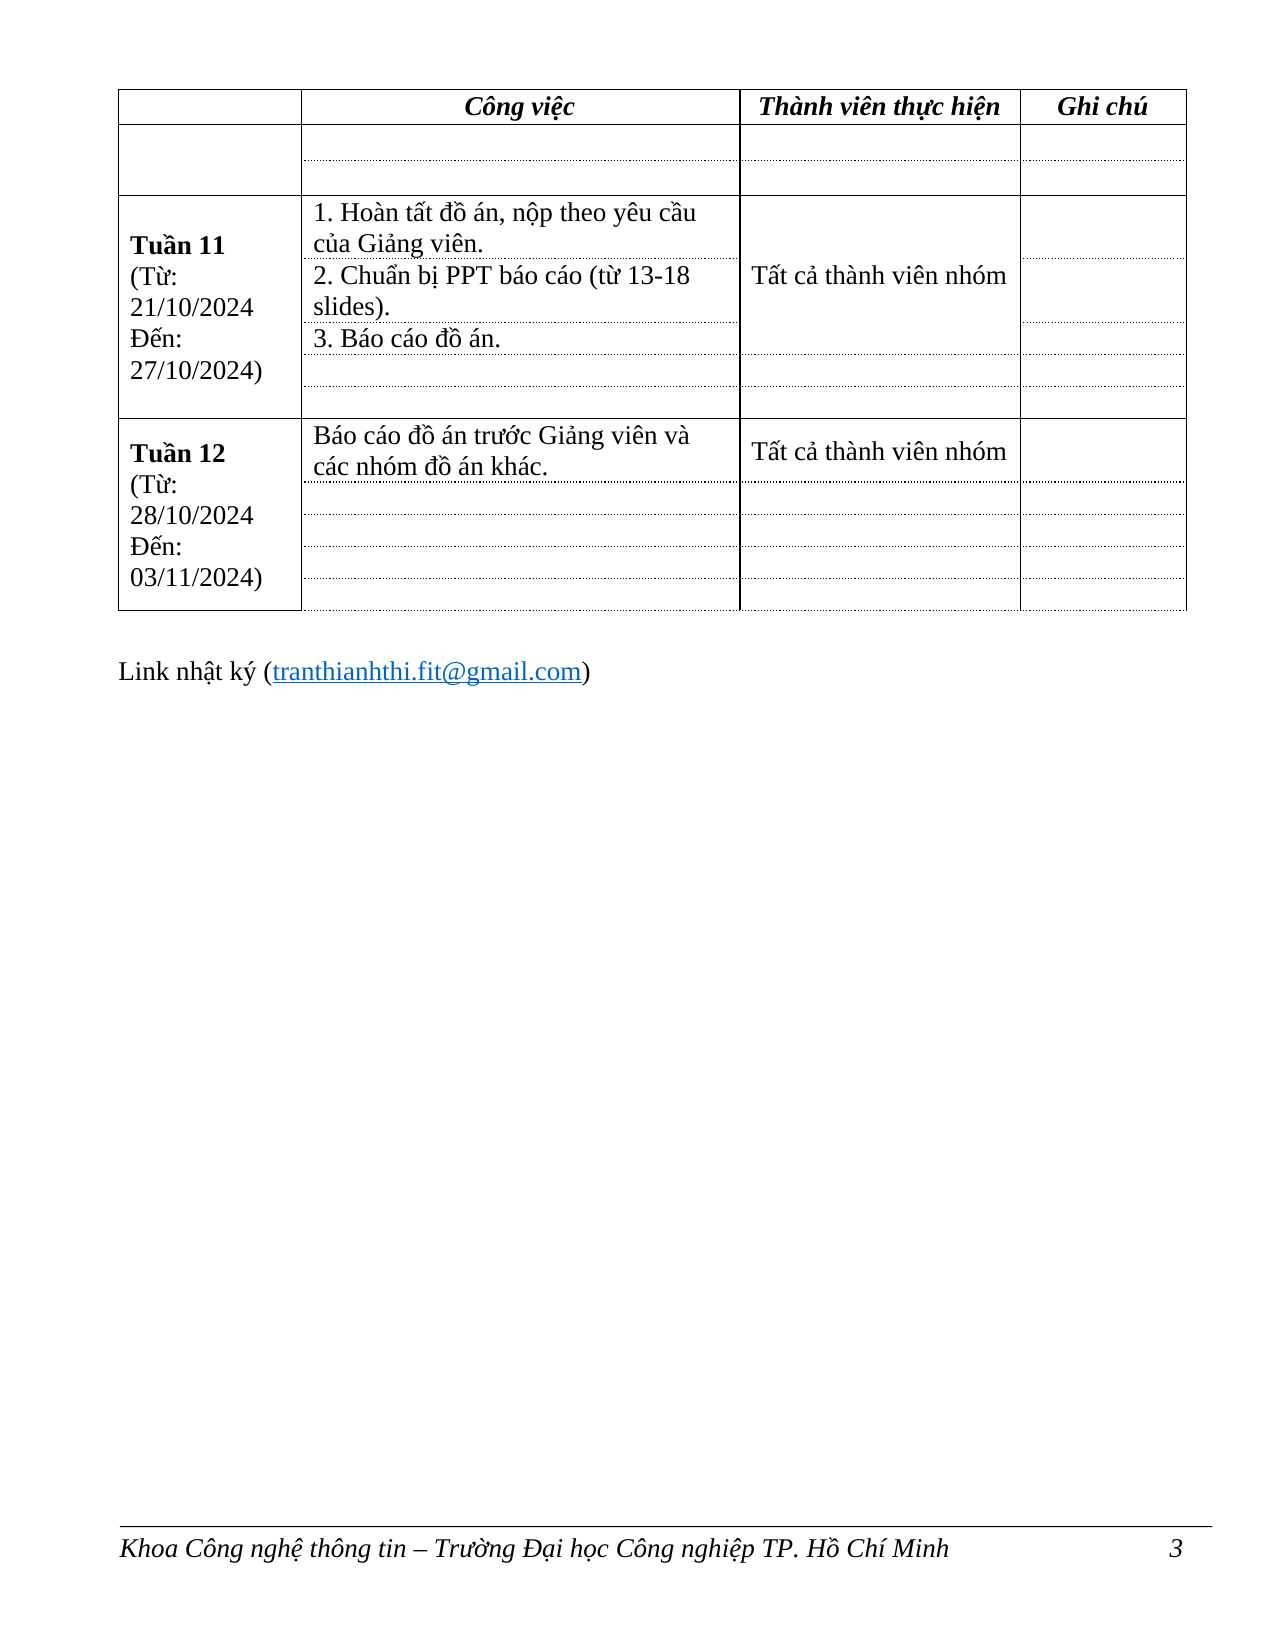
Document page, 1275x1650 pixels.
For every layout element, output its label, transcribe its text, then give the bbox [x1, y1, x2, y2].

table_cell Tuần 12 (Từ: 28/10/2024 Đến: 03/11/2024) [119, 419, 301, 610]
table_header Công việc [302, 90, 739, 124]
table_cell 3. Báo cáo đồ án. [302, 322, 739, 354]
table_cell [1021, 125, 1186, 159]
table_cell [1021, 419, 1186, 481]
table_cell [302, 125, 739, 159]
table_cell [1021, 546, 1186, 578]
table_cell [741, 481, 1020, 514]
table_cell [302, 578, 739, 610]
table_cell [302, 354, 739, 386]
table_cell 1. Hoàn tất đồ án, nộp theo yêu cầu của Giảng viên. [302, 196, 739, 258]
table_cell 2. Chuẩn bị PPT báo cáo (từ 13-18 slides). [302, 258, 739, 322]
table_cell [1021, 258, 1186, 322]
table_header [119, 90, 301, 124]
table_cell [741, 125, 1020, 159]
table_cell [1021, 386, 1186, 418]
table_cell [302, 514, 739, 546]
table_cell [302, 481, 739, 514]
table_cell [302, 160, 739, 195]
table_cell [1021, 196, 1186, 258]
table_cell Tuần 11 (Từ: 21/10/2024 Đến: 27/10/2024) [119, 196, 301, 418]
table_cell [1021, 481, 1186, 514]
table_header Ghi chú [1021, 90, 1186, 124]
table_cell Tất cả thành viên nhóm [741, 419, 1020, 481]
table_cell [741, 160, 1020, 195]
table_cell [1021, 354, 1186, 386]
table_cell [1021, 322, 1186, 354]
table_cell [302, 546, 739, 578]
table_cell [741, 514, 1020, 546]
table_cell [741, 546, 1020, 578]
table_cell [1021, 514, 1186, 546]
table_cell Tất cả thành viên nhóm [741, 196, 1020, 354]
table_cell [741, 578, 1020, 610]
table_cell [741, 354, 1020, 386]
text Link nhật ký (tranthianhthi.fit@gmail.com) [118, 655, 1186, 686]
table_cell [1021, 578, 1186, 610]
table_cell [741, 386, 1020, 418]
table_cell [1021, 160, 1186, 195]
table_cell Báo cáo đồ án trước Giảng viên và các nhóm đồ án khác. [302, 419, 739, 481]
table_cell [302, 386, 739, 418]
table_header Thành viên thực hiện [741, 90, 1020, 124]
